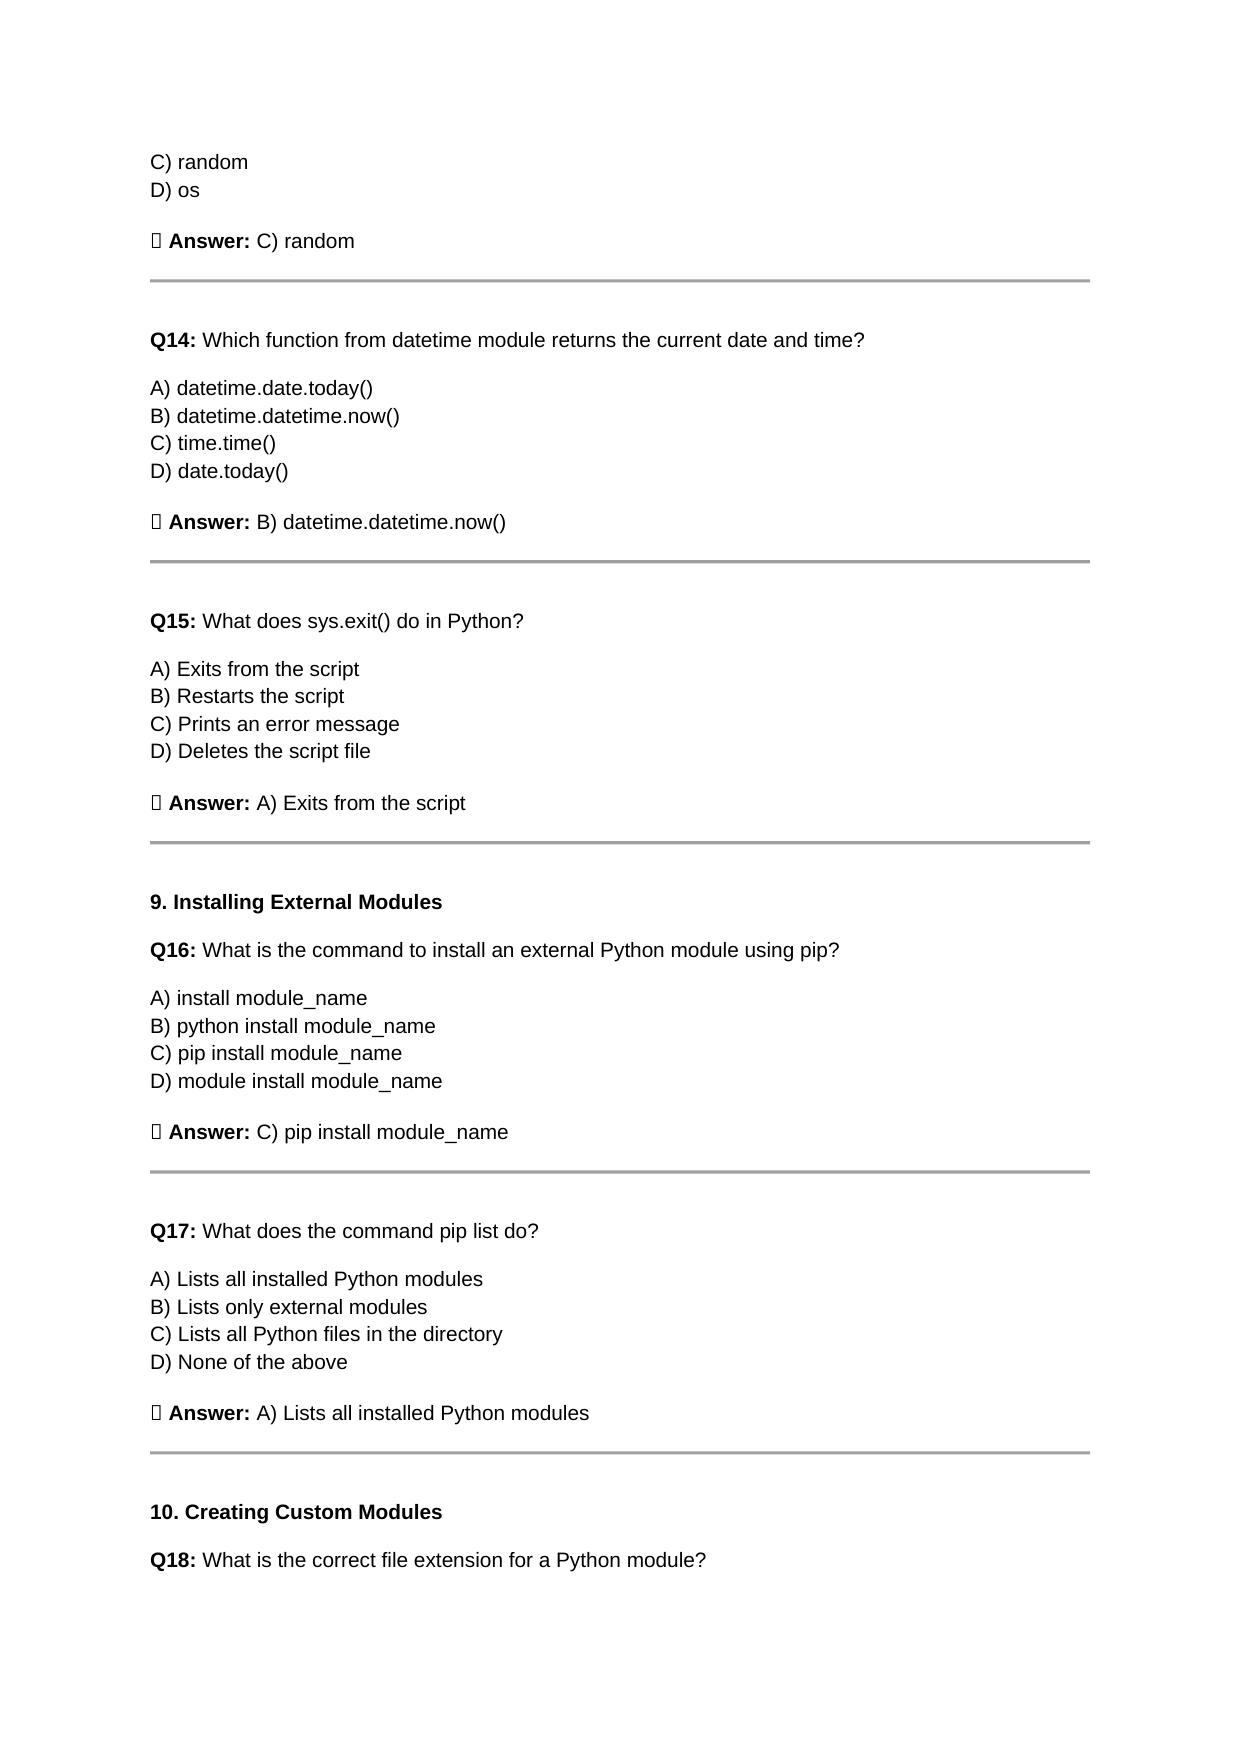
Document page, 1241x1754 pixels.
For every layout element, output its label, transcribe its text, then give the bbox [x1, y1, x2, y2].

text Q16: What is the command to install an external Python module using pip? [150, 938, 1090, 962]
text 9. Installing External Modules [150, 889, 1090, 913]
text ✅ Answer: A) Lists all installed Python modules [150, 1398, 1090, 1426]
text ✅ Answer: C) pip install module_name [150, 1117, 1090, 1145]
text A) datetime.date.today() B) datetime.datetime.now() C) time.time() D) date.today() [150, 376, 1090, 482]
text ✅ Answer: A) Exits from the script [150, 788, 1090, 816]
text Q18: What is the correct file extension for a Python module? [150, 1548, 1090, 1572]
text Q15: What does sys.exit() do in Python? [150, 608, 1090, 632]
text Q17: What does the command pip list do? [150, 1219, 1090, 1243]
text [150, 150, 1090, 201]
text A) Exits from the script B) Restarts the script C) Prints an error message D) Deletes the script file [150, 657, 1090, 763]
text A) install module_name B) python install module_name C) pip install module_name D) module install module_name [150, 986, 1090, 1093]
text ✅ Answer: B) datetime.datetime.now() [150, 507, 1090, 535]
text Q14: Which function from datetime module returns the current date and time? [150, 328, 1090, 352]
text 10. Creating Custom Modules [150, 1500, 1090, 1524]
text A) Lists all installed Python modules B) Lists only external modules C) Lists all Python files in the directory D) None of the above [150, 1267, 1090, 1373]
text ✅ Answer: C) random [150, 226, 1090, 254]
